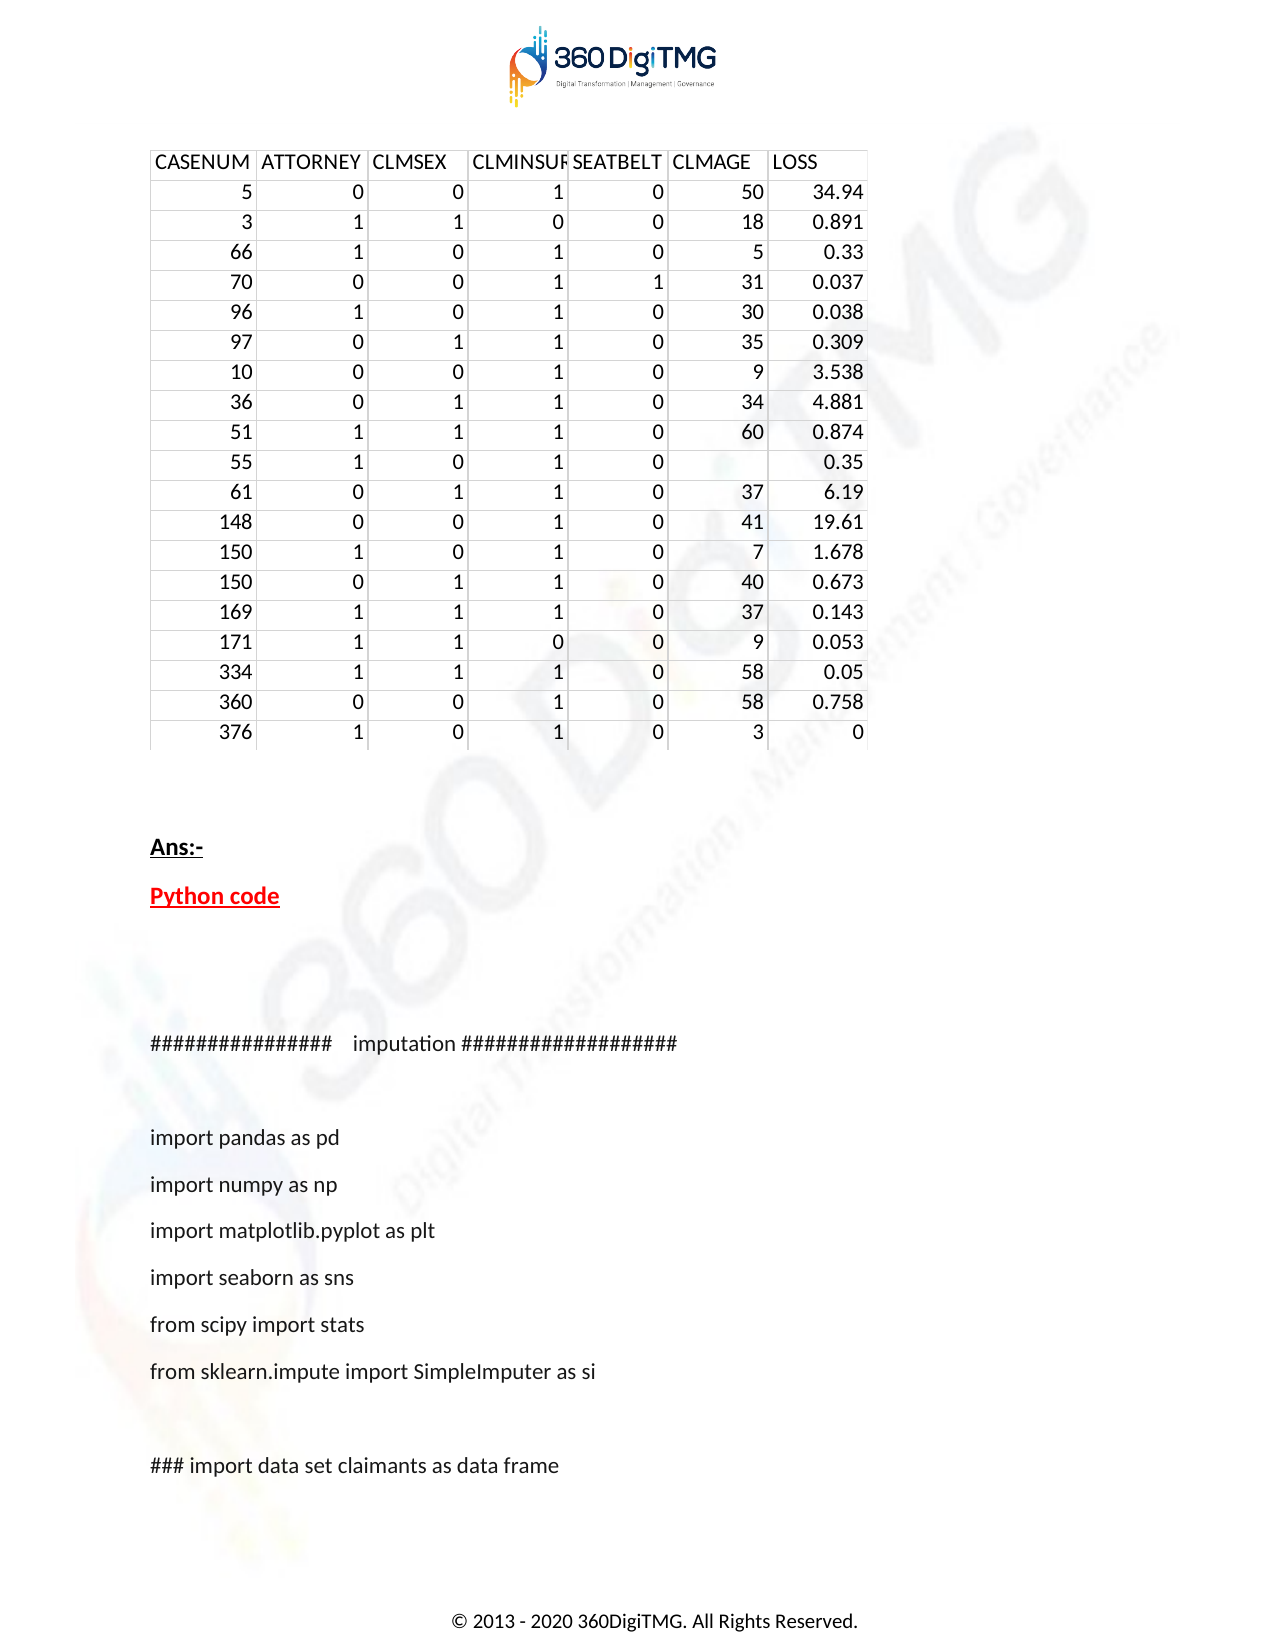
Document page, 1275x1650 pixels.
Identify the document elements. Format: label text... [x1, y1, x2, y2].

picture [75, 7, 1180, 1578]
text ### import data set claimants as data frame [150, 1451, 1125, 1479]
text Ans:- [150, 831, 1125, 861]
text import matplotlib.pyplot as plt [150, 1217, 1125, 1244]
text import pandas as pd [150, 1123, 1125, 1151]
text ################ imputation ################### [150, 1029, 1125, 1057]
text import numpy as np [150, 1170, 1125, 1198]
text from scipy import stats [150, 1310, 1125, 1338]
text from sklearn.impute import SimpleImputer as si [150, 1357, 1125, 1385]
text import seaborn as sns [150, 1263, 1125, 1291]
text Python code [150, 880, 1125, 911]
